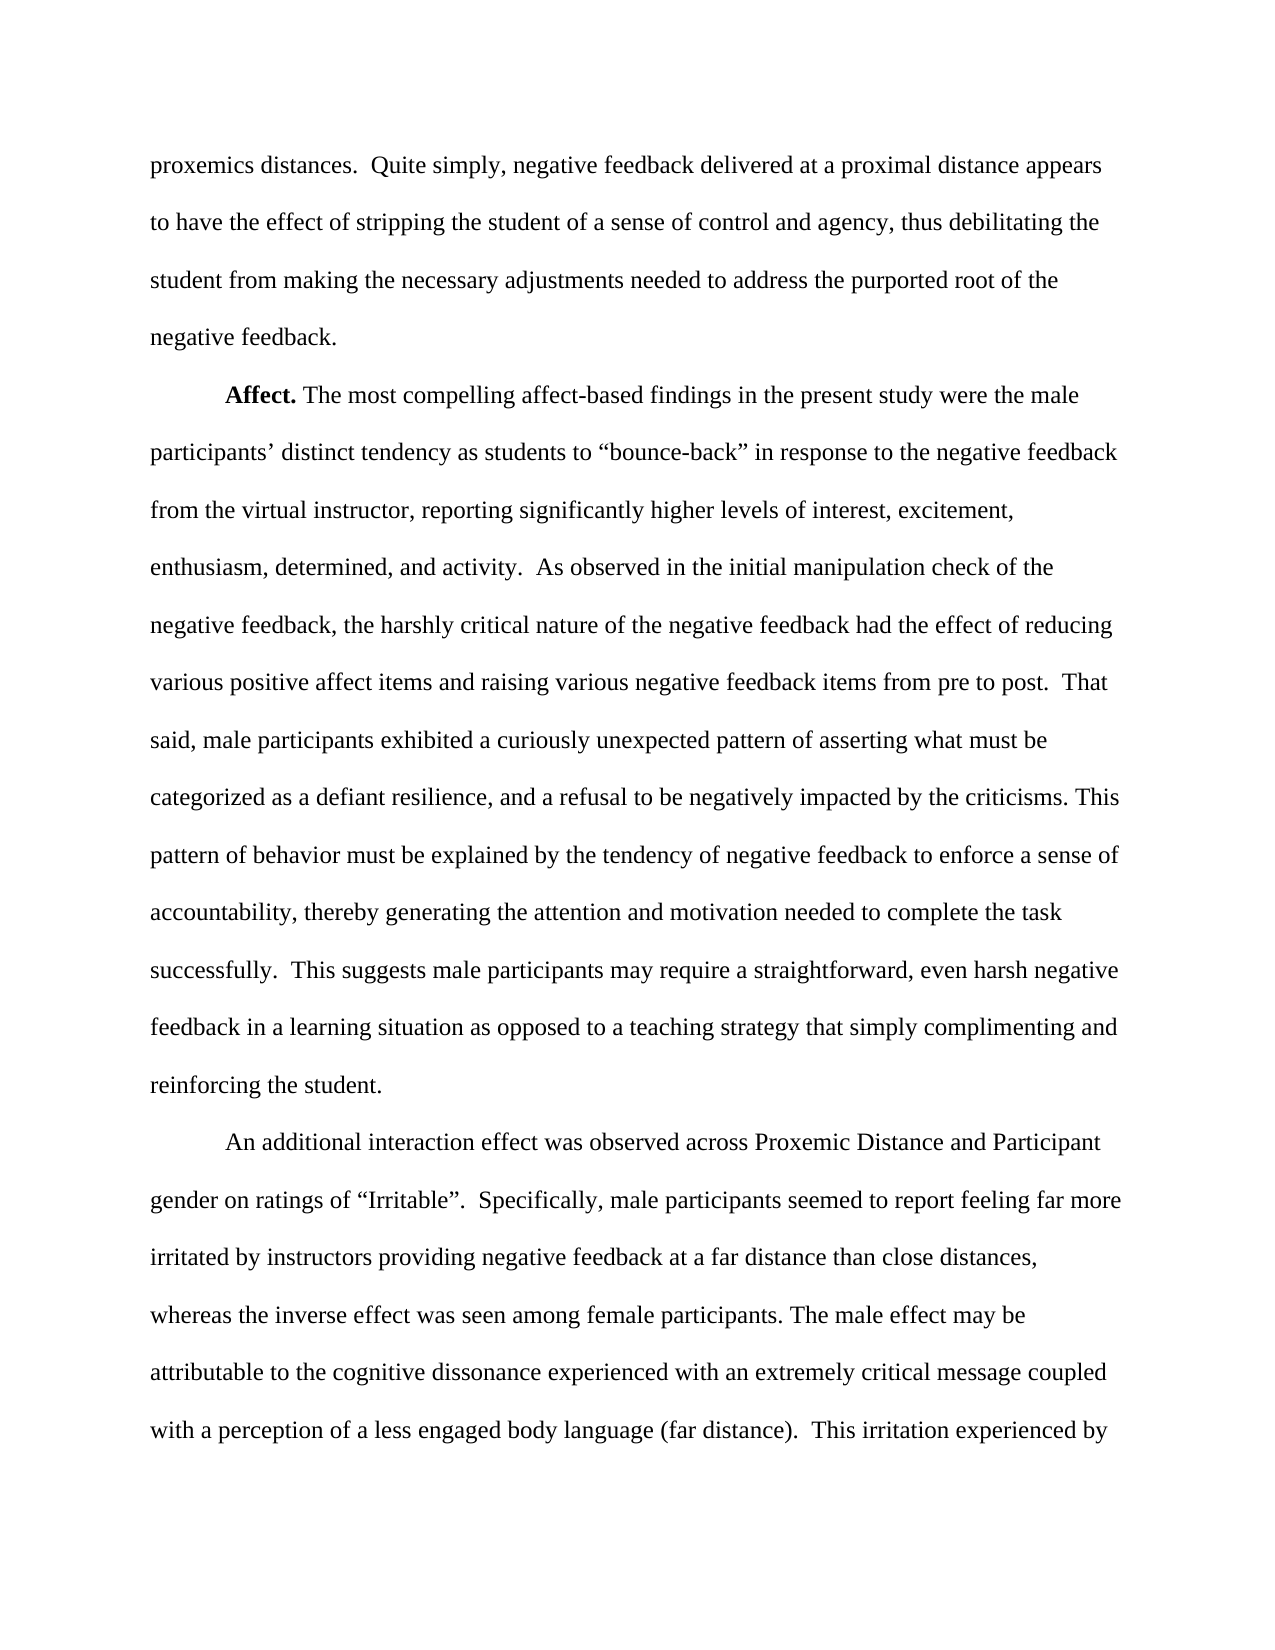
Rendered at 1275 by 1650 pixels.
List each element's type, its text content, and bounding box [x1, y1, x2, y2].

text Affect. The most compelling affect-based findings in the present study were the male participants’ distinct tendency as students to “bounce-back” in response to the negative feedback from the virtual instructor, reporting significantly higher levels of interest, excitement, enthusiasm, determined, and activity. As observed in the initial manipulation check of the negative feedback, the harshly critical nature of the negative feedback had the effect of reducing various positive affect items and raising various negative feedback items from pre to post. That said, male participants exhibited a curiously unexpected pattern of asserting what must be categorized as a defiant resilience, and a refusal to be negatively impacted by the criticisms. This pattern of behavior must be explained by the tendency of negative feedback to enforce a sense of accountability, thereby generating the attention and motivation needed to complete the task successfully. This suggests male participants may require a straightforward, even harsh negative feedback in a learning situation as opposed to a teaching strategy that simply complimenting and reinforcing the student. [150, 380, 1125, 1099]
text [150, 1127, 1125, 1444]
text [150, 150, 1125, 351]
